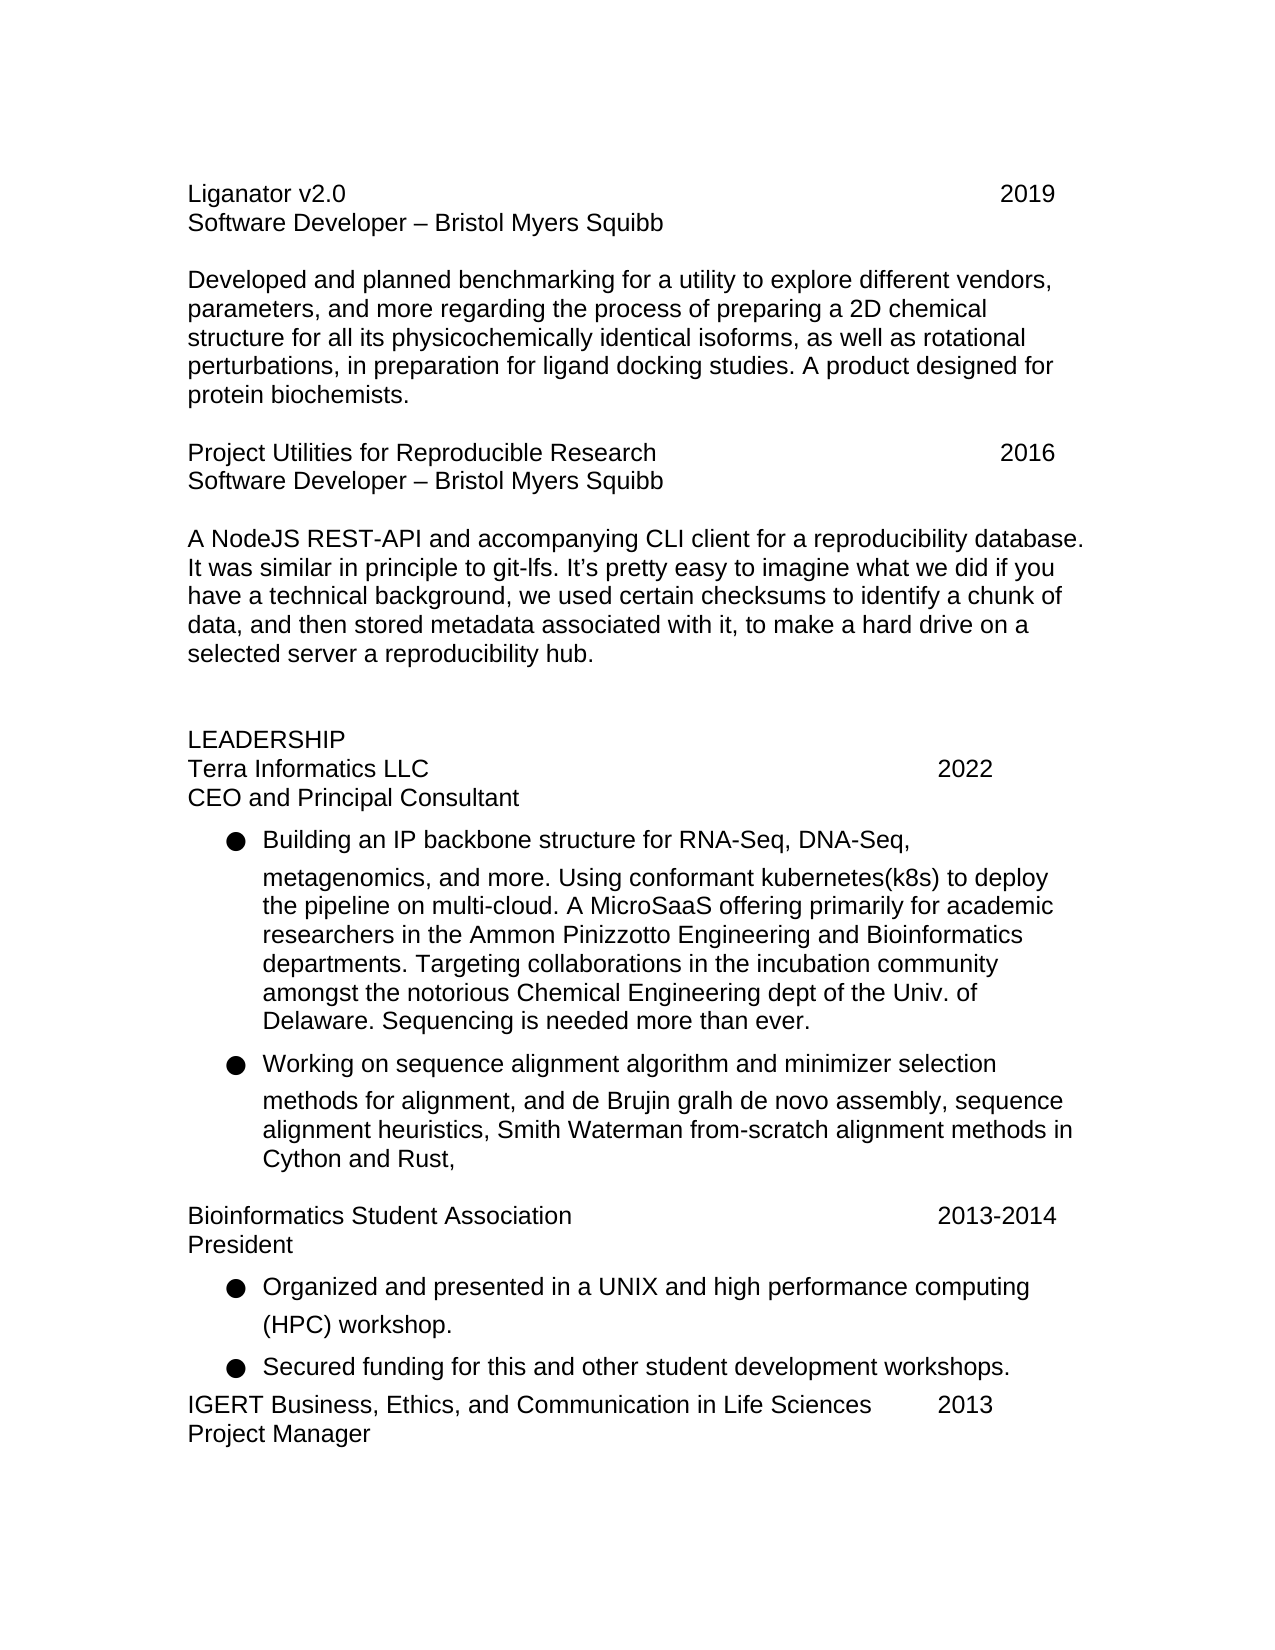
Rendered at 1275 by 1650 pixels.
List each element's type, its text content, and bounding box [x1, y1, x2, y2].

text Software Developer – Bristol Myers Squibb [187, 207, 1087, 236]
text Bioinformatics Student Association 2013-2014 [187, 1201, 1087, 1230]
list Organized and presented in a UNIX and high performance computing (HPC) workshop. [225, 1259, 1087, 1339]
text Liganator v2.0 2019 [187, 179, 1087, 207]
text Project Utilities for Reproducible Research 2016 [187, 437, 1087, 466]
text CEO and Principal Consultant [187, 782, 1087, 811]
list Secured funding for this and other student development workshops. [225, 1339, 1087, 1390]
text A NodeJS REST-API and accompanying CLI client for a reproducibility database. It was similar in principle to git-lfs. It’s pretty easy to imagine what we did if you have a technical background, we used certain checksums to identify a chunk of data, and then stored metadata associated with it, to make a hard drive on a selected server a reproducibility hub. [187, 524, 1087, 667]
list Working on sequence alignment algorithm and minimizer selection methods for alignment, and de Brujin gralh de novo assembly, sequence alignment heuristics, Smith Waterman from-scratch alignment methods in Cython and Rust, [225, 1035, 1087, 1172]
text President [187, 1230, 1087, 1259]
text IGERT Business, Ethics, and Communication in Life Sciences 2013 [187, 1390, 1087, 1419]
text Developed and planned benchmarking for a utility to explore different vendors, parameters, and more regarding the process of preparing a 2D chemical structure for all its physicochemically identical isoforms, as well as rotational perturbations, in preparation for ligand docking studies. A product designed for protein biochemists. [187, 265, 1087, 409]
text Terra Informatics LLC 2022 [187, 754, 1087, 782]
text LEADERSHIP [187, 725, 1087, 754]
list Building an IP backbone structure for RNA-Seq, DNA-Seq, metagenomics, and more. Using conformant kubernetes(k8s) to deploy the pipeline on multi-cloud. A MicroSaaS offering primarily for academic researchers in the Ammon Pinizzotto Engineering and Bioinformatics departments. Targeting collaborations in the incubation community amongst the notorious Chemical Engineering dept of the Univ. of Delaware. Sequencing is needed more than ever. [225, 811, 1087, 1035]
text Project Manager [187, 1419, 1087, 1447]
text Software Developer – Bristol Myers Squibb [187, 466, 1087, 495]
